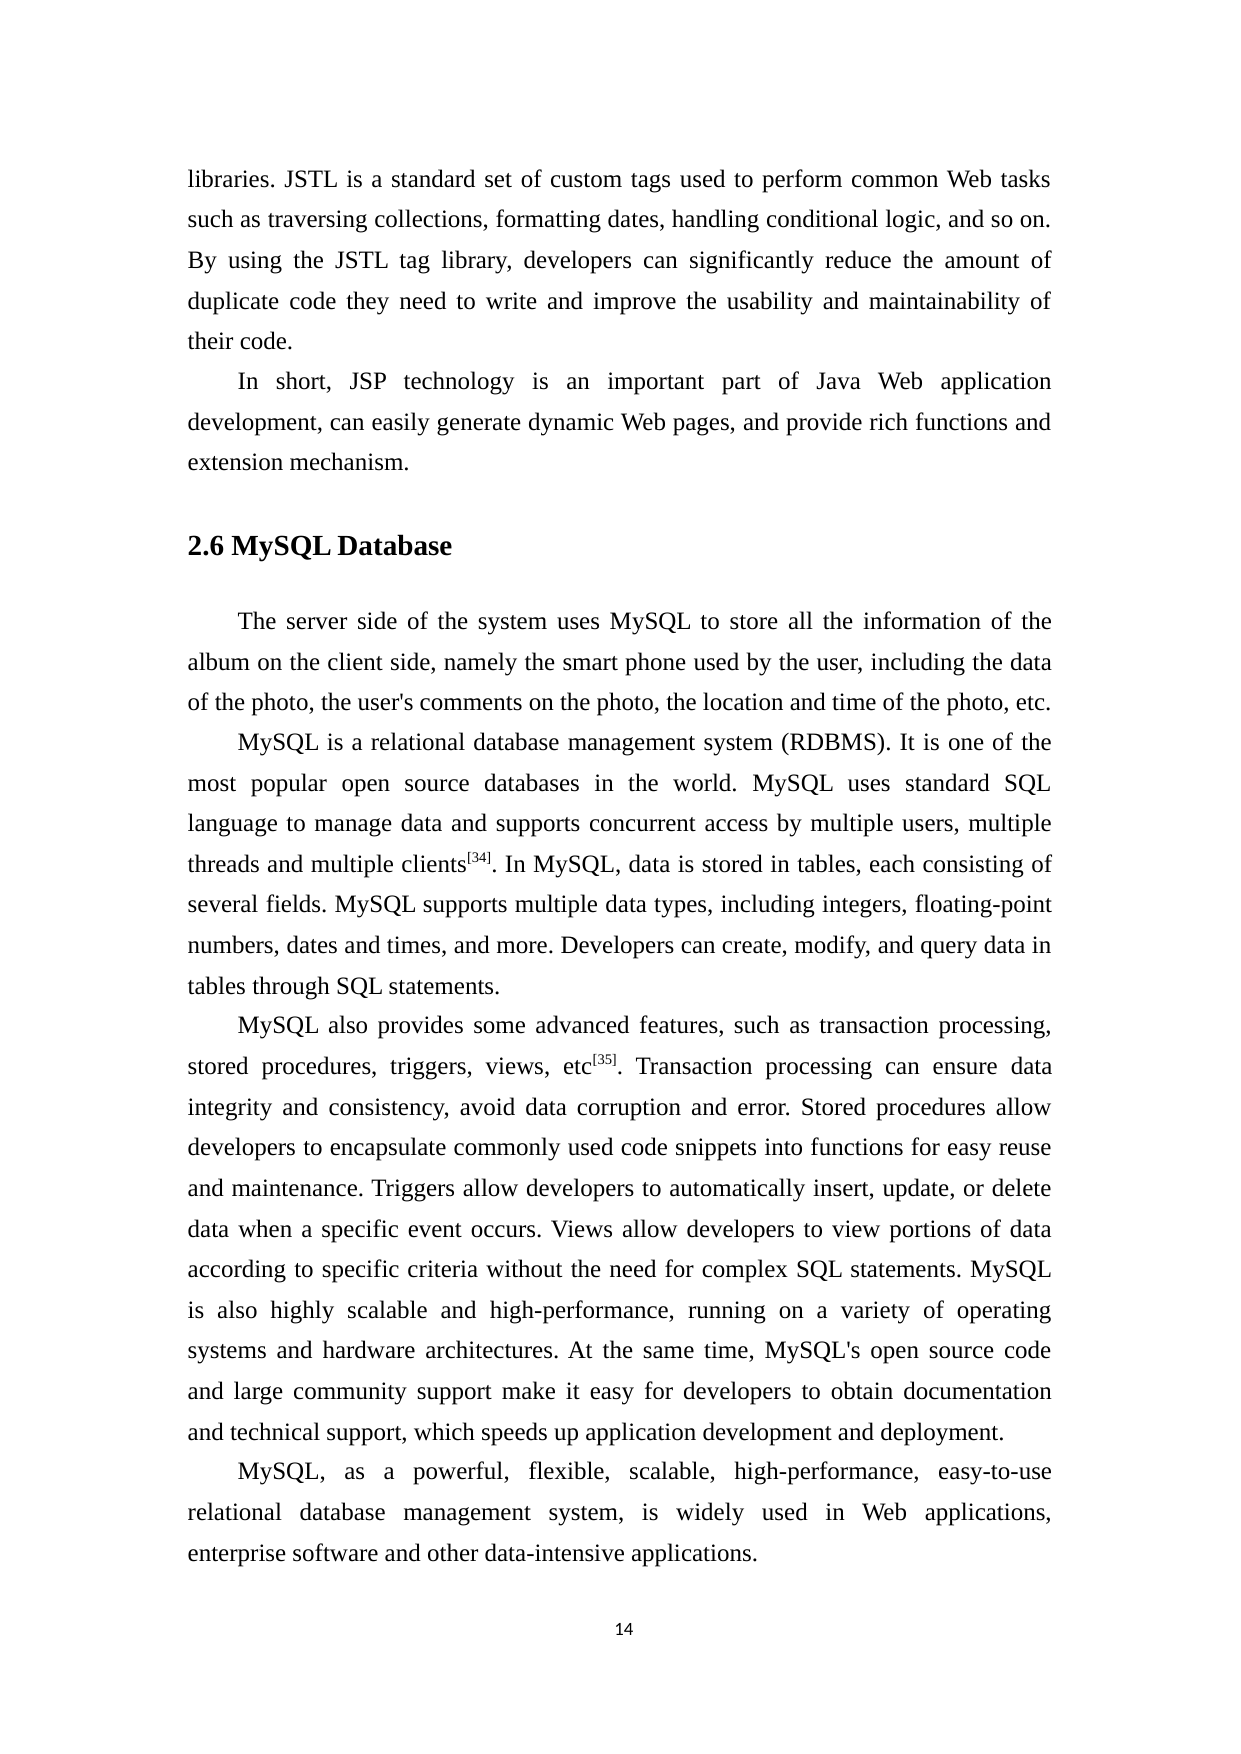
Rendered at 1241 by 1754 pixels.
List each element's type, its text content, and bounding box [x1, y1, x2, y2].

text The server side of the system uses MySQL to store all the information of the album on the client side, namely the smart phone used by the user, including the data of the photo, the user's comments on the photo, the location and time of the photo, etc. [187, 604, 1053, 718]
text In short, JSP technology is an important part of Java Web application development, can easily generate dynamic Web pages, and provide rich functions and extension mechanism. [187, 364, 1053, 478]
text MySQL also provides some advanced features, such as transaction processing, stored procedures, triggers, views, etc[35]. Transaction processing can ensure data integrity and consistency, avoid data corruption and error. Stored procedures allow developers to encapsulate commonly used code snippets into functions for easy reuse and maintenance. Triggers allow developers to automatically insert, update, or delete data when a specific event occurs. Views allow developers to view portions of data according to specific criteria without the need for complex SQL statements. MySQL is also highly scalable and high-performance, running on a variety of operating systems and hardware architectures. At the same time, MySQL's open source code and large community support make it easy for developers to obtain documentation and technical support, which speeds up application development and deployment. [187, 1009, 1053, 1447]
text MySQL, as a powerful, flexible, scalable, high-performance, easy-to-use relational database management system, is widely used in Web applications, enterprise software and other data-intensive applications. [187, 1454, 1053, 1568]
subtitle 2.6 MySQL Database [187, 512, 1053, 577]
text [187, 162, 1053, 357]
text MySQL is a relational database management system (RDBMS). It is one of the most popular open source databases in the world. MySQL uses standard SQL language to manage data and supports concurrent access by multiple users, multiple threads and multiple clients[34]. In MySQL, data is stored in tables, each consisting of several fields. MySQL supports multiple data types, including integers, floating-point numbers, dates and times, and more. Developers can create, modify, and query data in tables through SQL statements. [187, 725, 1053, 1001]
